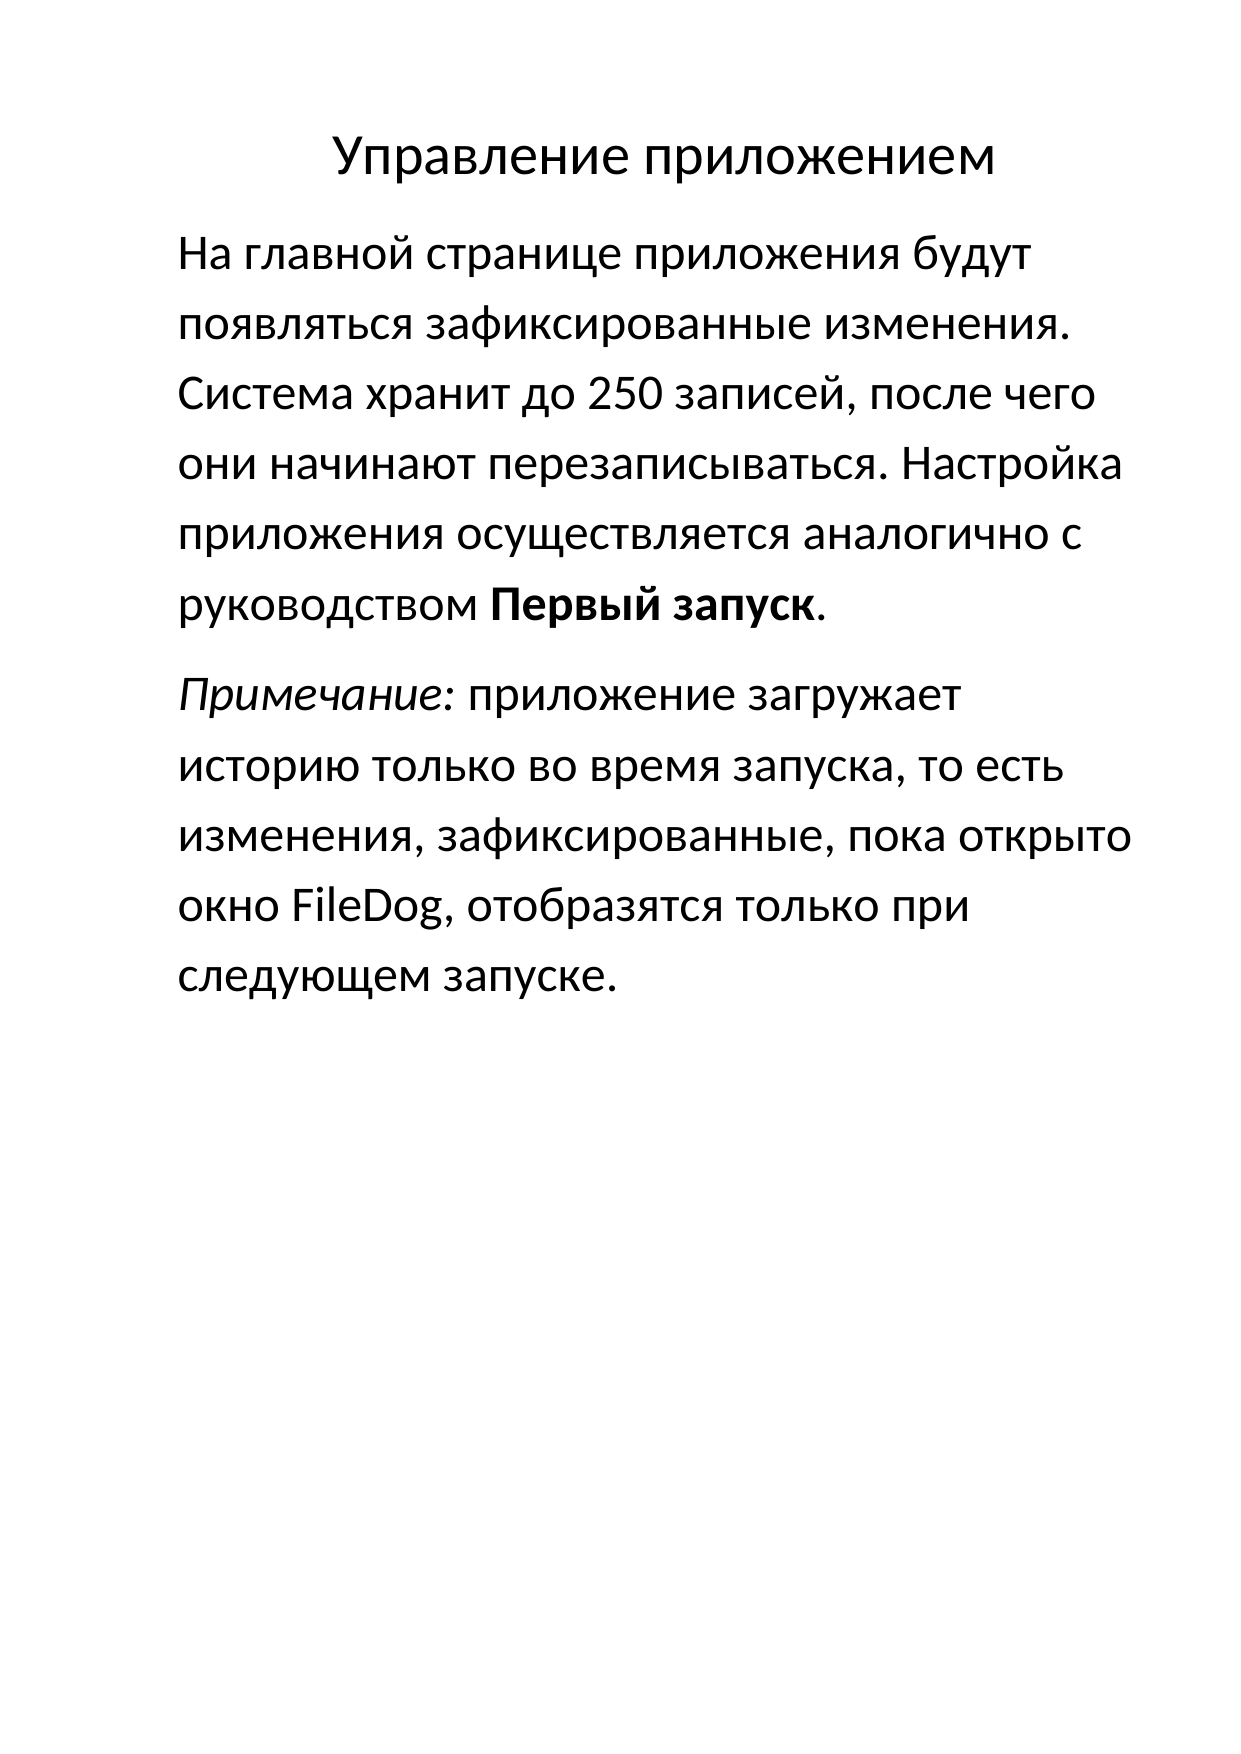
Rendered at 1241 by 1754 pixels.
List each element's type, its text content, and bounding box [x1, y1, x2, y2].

text На главной странице приложения будут появляться зафиксированные изменения. Система хранит до 250 записей, после чего они начинают перезаписываться. Настройка приложения осуществляется аналогично с руководством Первый запуск. [177, 221, 1152, 632]
text Управление приложением [177, 118, 1152, 189]
text Примечание: приложение загружает историю только во время запуска, то есть изменения, зафиксированные, пока открыто окно FileDog, отобразятся только при следующем запуске. [177, 662, 1152, 1004]
